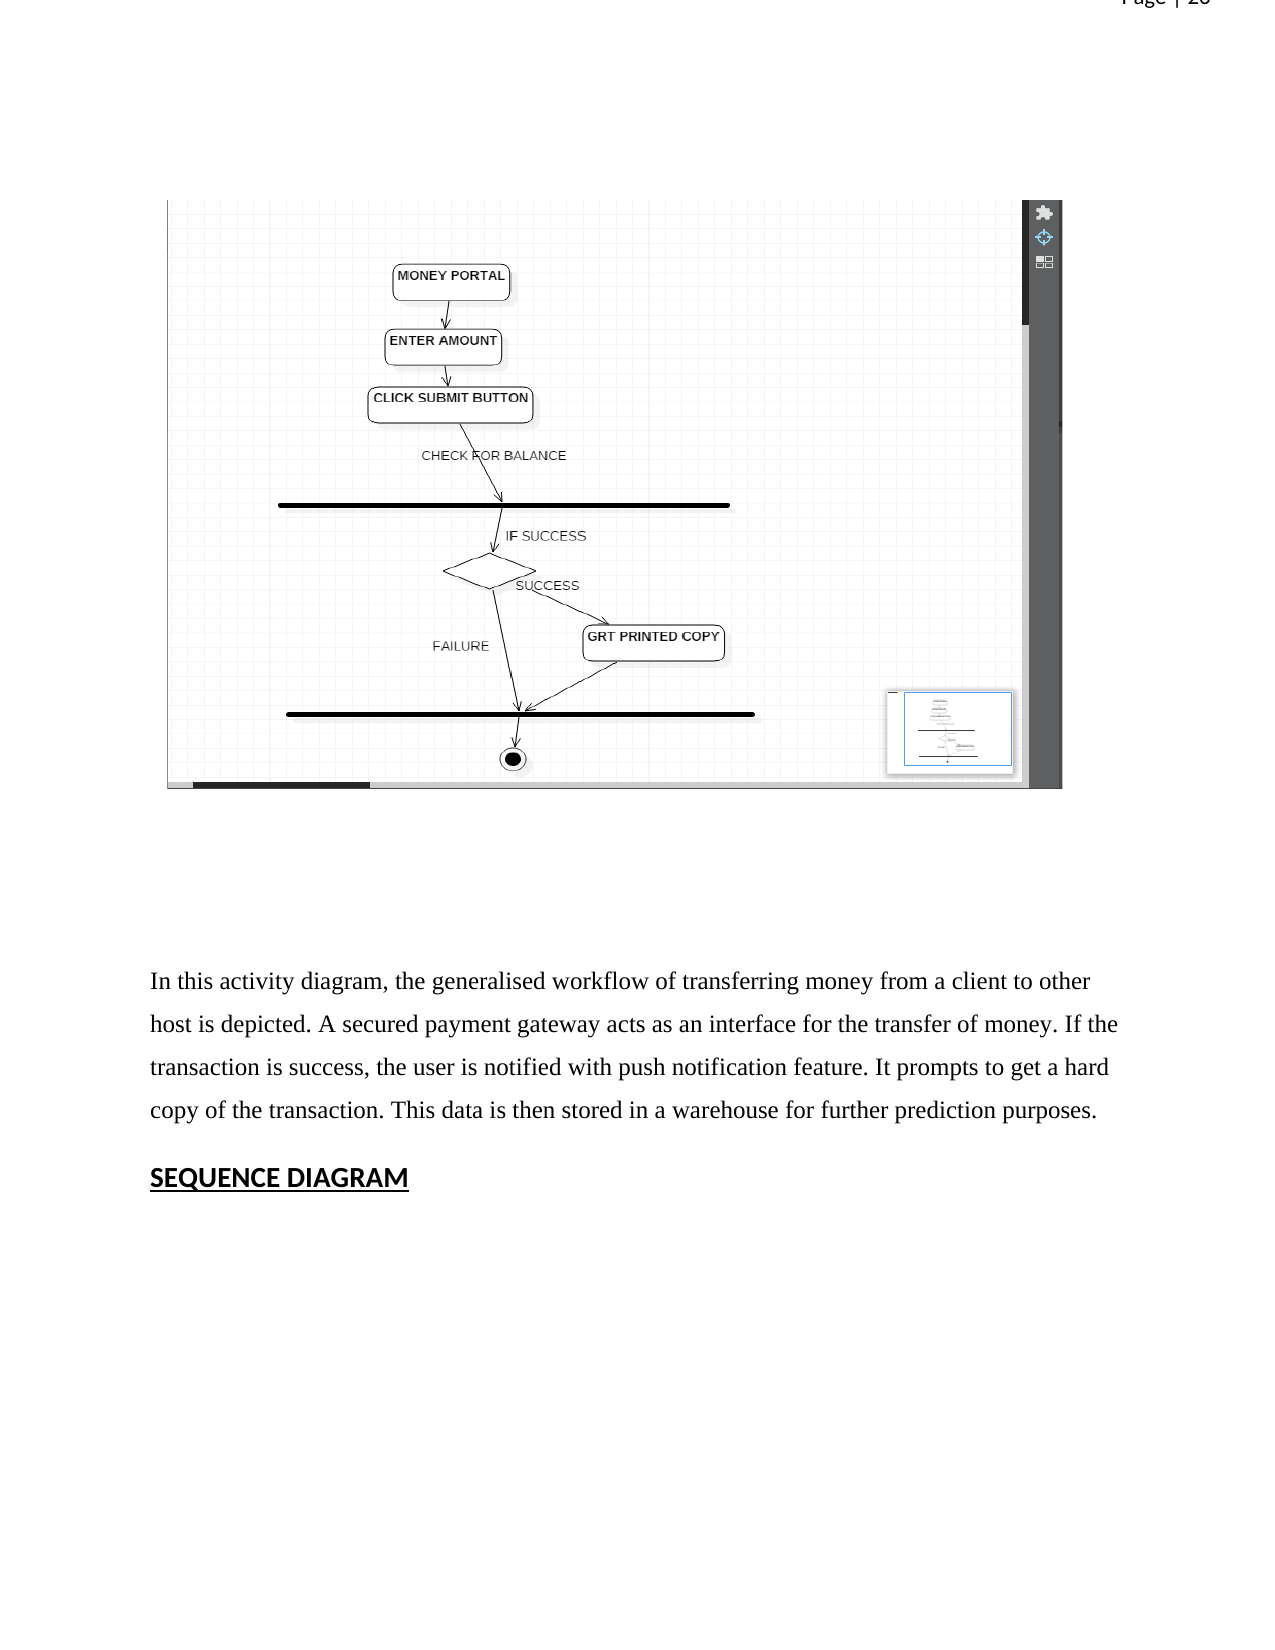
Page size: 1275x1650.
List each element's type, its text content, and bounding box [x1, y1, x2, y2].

text SEQUENCE DIAGRAM [150, 1159, 1125, 1195]
picture [167, 200, 1063, 789]
text In this activity diagram, the generalised workflow of transferring money from a client to other host is depicted. A secured payment gateway acts as an interface for the transfer of money. If the transaction is success, the user is notified with push notification feature. It prompts to get a hard copy of the transaction. This data is then stored in a warehouse for further prediction purposes. [150, 966, 1125, 1124]
